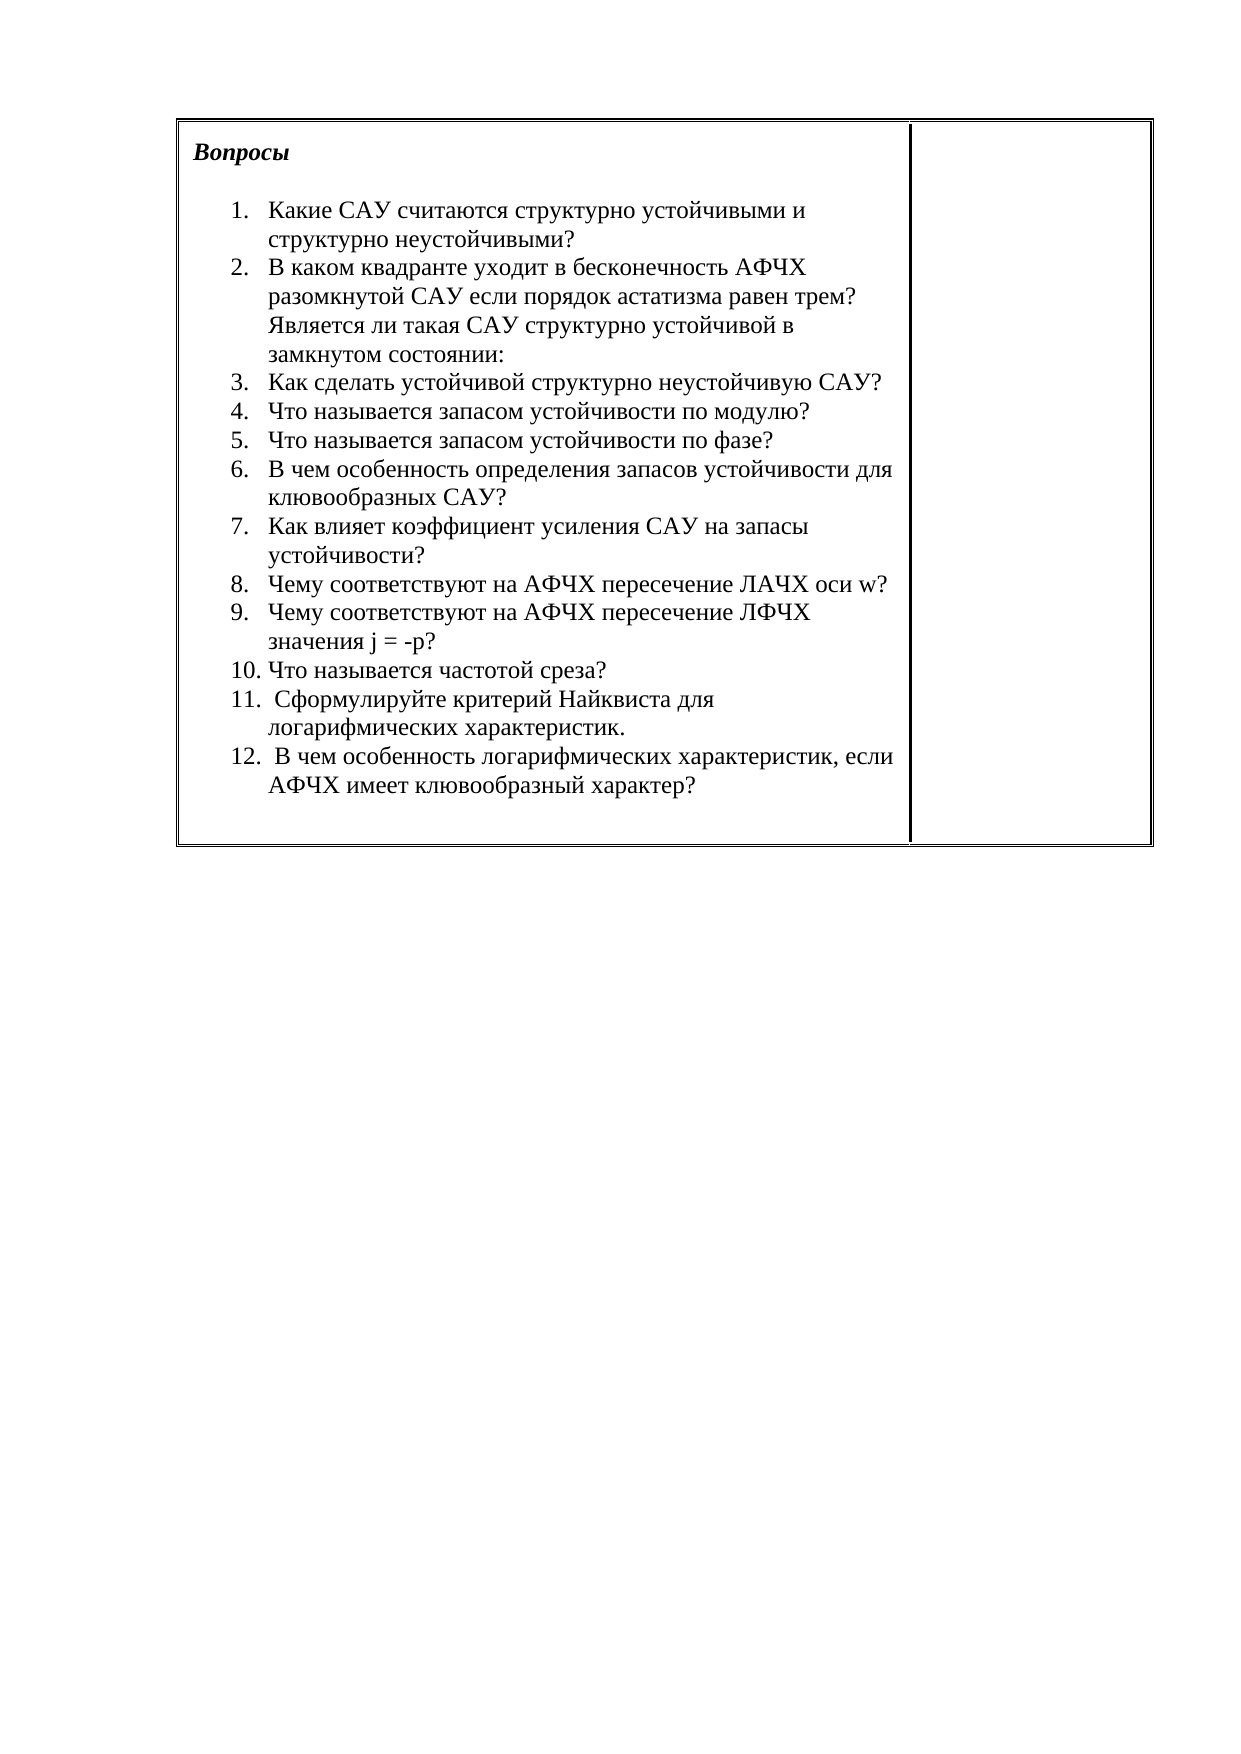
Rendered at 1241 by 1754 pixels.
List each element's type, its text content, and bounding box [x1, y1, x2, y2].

table_header Вопросы Какие САУ считаются структурно устойчивыми и структурно неустойчивыми? В каком квадранте уходит в бесконечность АФЧХ разомкнутой САУ если порядок астатизма равен трем? Является ли такая САУ структурно устойчивой в замкнутом состоянии: Как сделать устойчивой структурно неустойчивую САУ? Что называется запасом устойчивости по модулю? Что называется запасом устойчивости по фазе? В чем особенность определения запасов устойчивости для клювообразных САУ? Как влияет коэффициент усиления САУ на запасы устойчивости? Чему соответствуют на АФЧХ пересечение ЛАЧХ оси w? Чему соответствуют на АФЧХ пересечение ЛФЧХ значения j = -p? Что называется частотой среза? Сформулируйте критерий Найквиста для логарифмических характеристик. В чем особенность логарифмических характеристик, если АФЧХ имеет клювообразный характер? [179, 120, 910, 843]
table_header [910, 122, 1150, 843]
